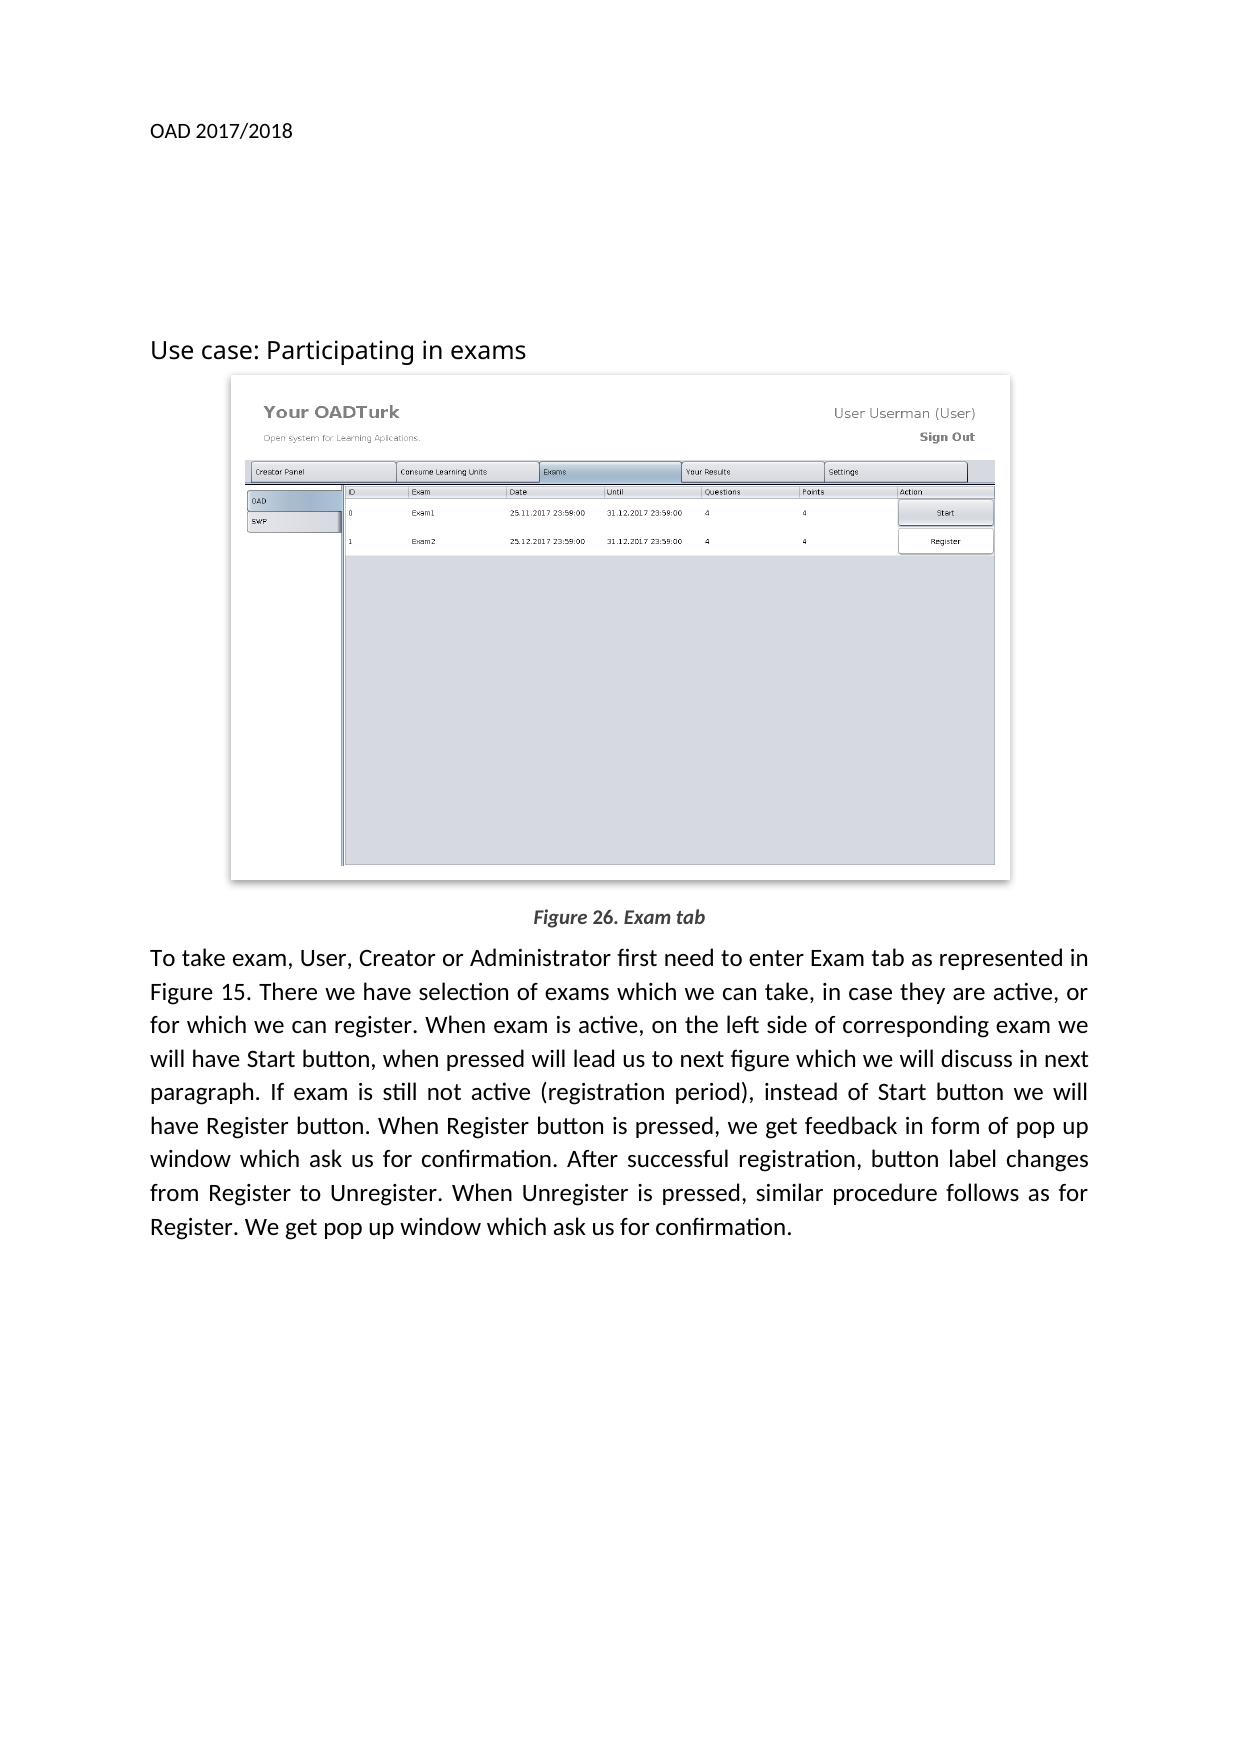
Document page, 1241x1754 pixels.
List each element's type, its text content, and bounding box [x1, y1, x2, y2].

picture [245, 389, 995, 866]
text Figure 26. Exam tab [150, 904, 1090, 930]
subtitle Use case: Participating in exams [150, 333, 1090, 367]
text To take exam, User, Creator or Administrator first need to enter Exam tab as represented in Figure 15. There we have selection of exams which we can take, in case they are active, or for which we can register. When exam is active, on the left side of corresponding exam we will have Start button, when pressed will lead us to next figure which we will discuss in next paragraph. If exam is still not active (registration period), instead of Start button we will have Register button. When Register button is pressed, we get feedback in form of pop up window which ask us for confirmation. After successful registration, button label changes from Register to Unregister. When Unregister is pressed, similar procedure follows as for Register. We get pop up window which ask us for confirmation. [150, 942, 1090, 1241]
